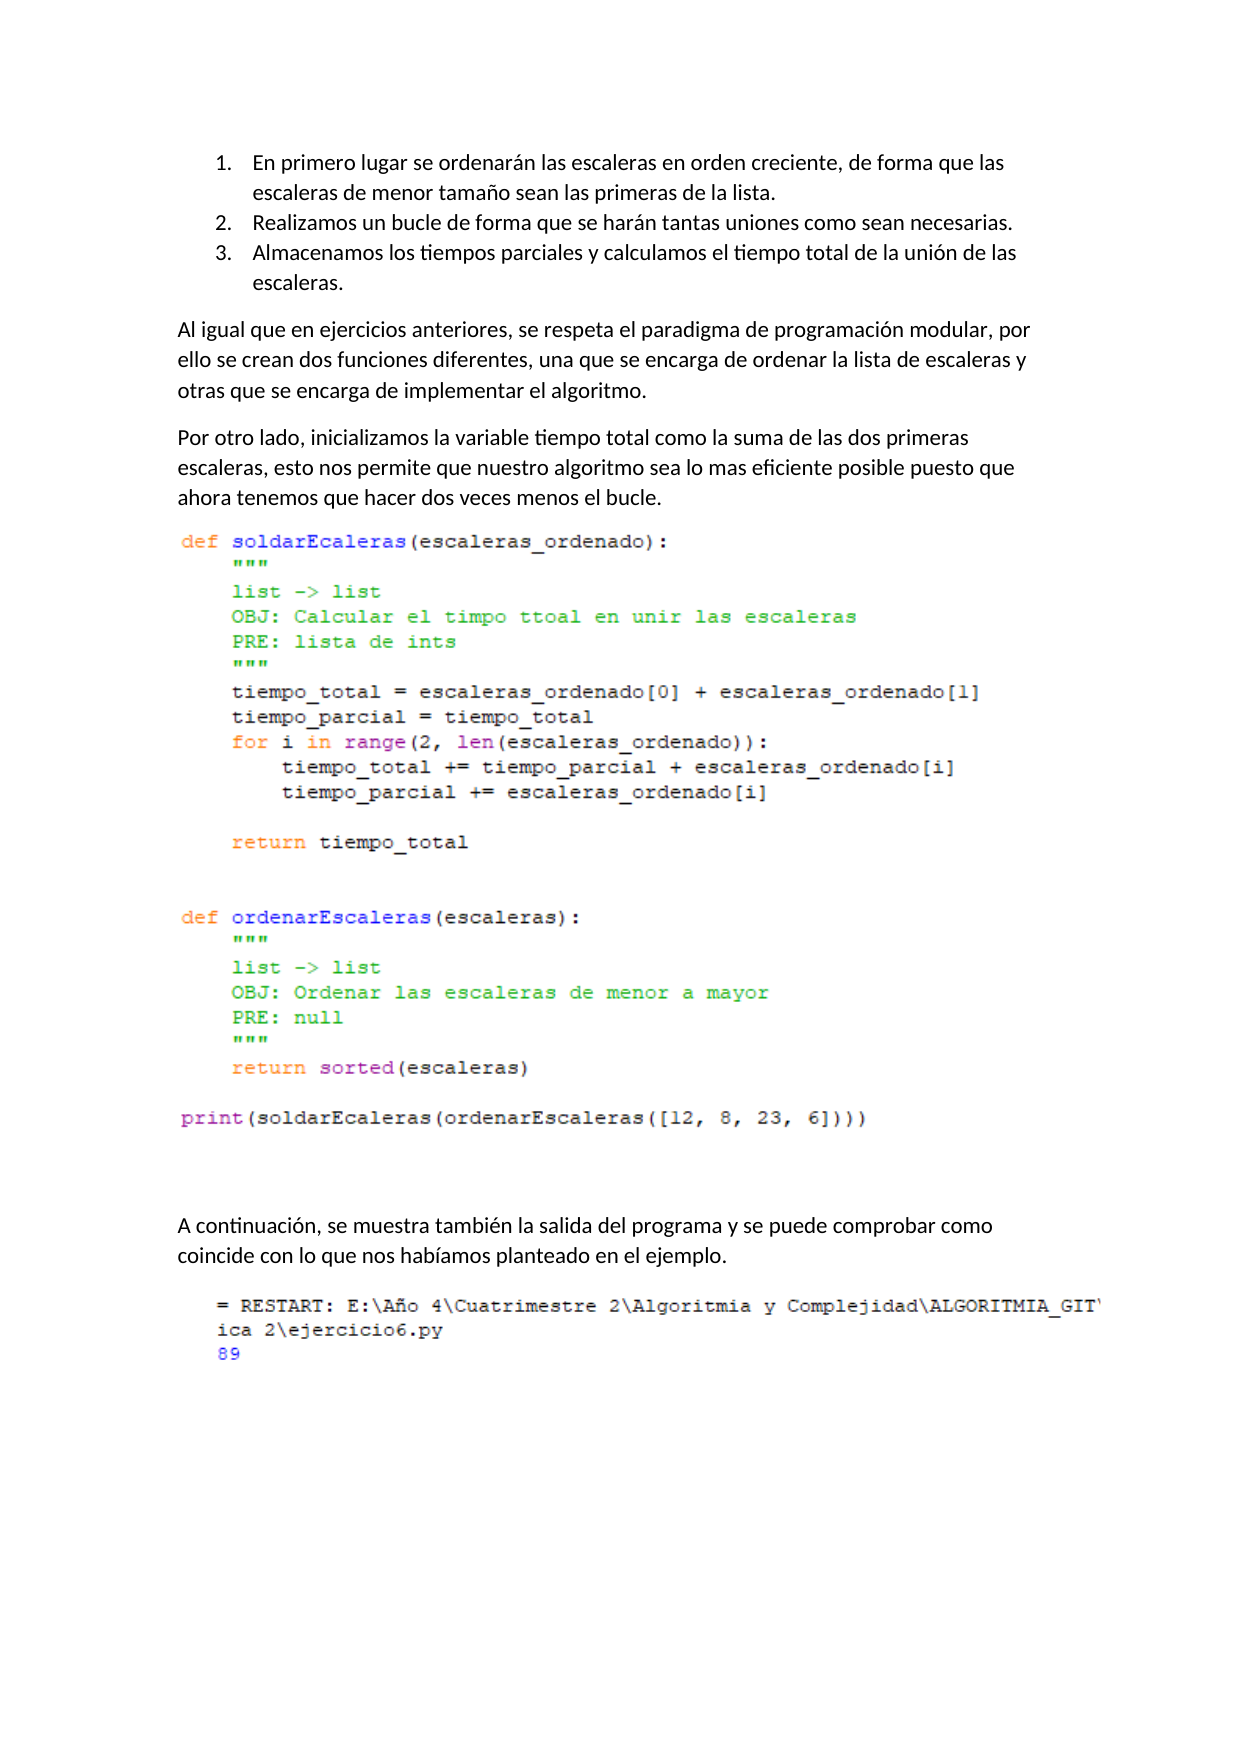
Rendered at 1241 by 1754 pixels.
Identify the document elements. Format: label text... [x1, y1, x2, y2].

list Almacenamos los tiempos parciales y calculamos el tiempo total de la unión de las escaleras. [215, 238, 1063, 296]
picture [214, 1288, 1101, 1366]
list En primero lugar se ordenarán las escaleras en orden creciente, de forma que las escaleras de menor tamaño sean las primeras de la lista. [215, 148, 1063, 206]
text A continuación, se muestra también la salida del programa y se puede comprobar como coincide con lo que nos habíamos planteado en el ejemplo. [177, 1211, 1063, 1269]
list Realizamos un bucle de forma que se harán tantas uniones como sean necesarias. [215, 208, 1063, 236]
picture [177, 530, 995, 1146]
text Por otro lado, inicializamos la variable tiempo total como la suma de las dos primeras escaleras, esto nos permite que nuestro algoritmo sea lo mas eficiente posible puesto que ahora tenemos que hacer dos veces menos el bucle. [177, 423, 1063, 511]
